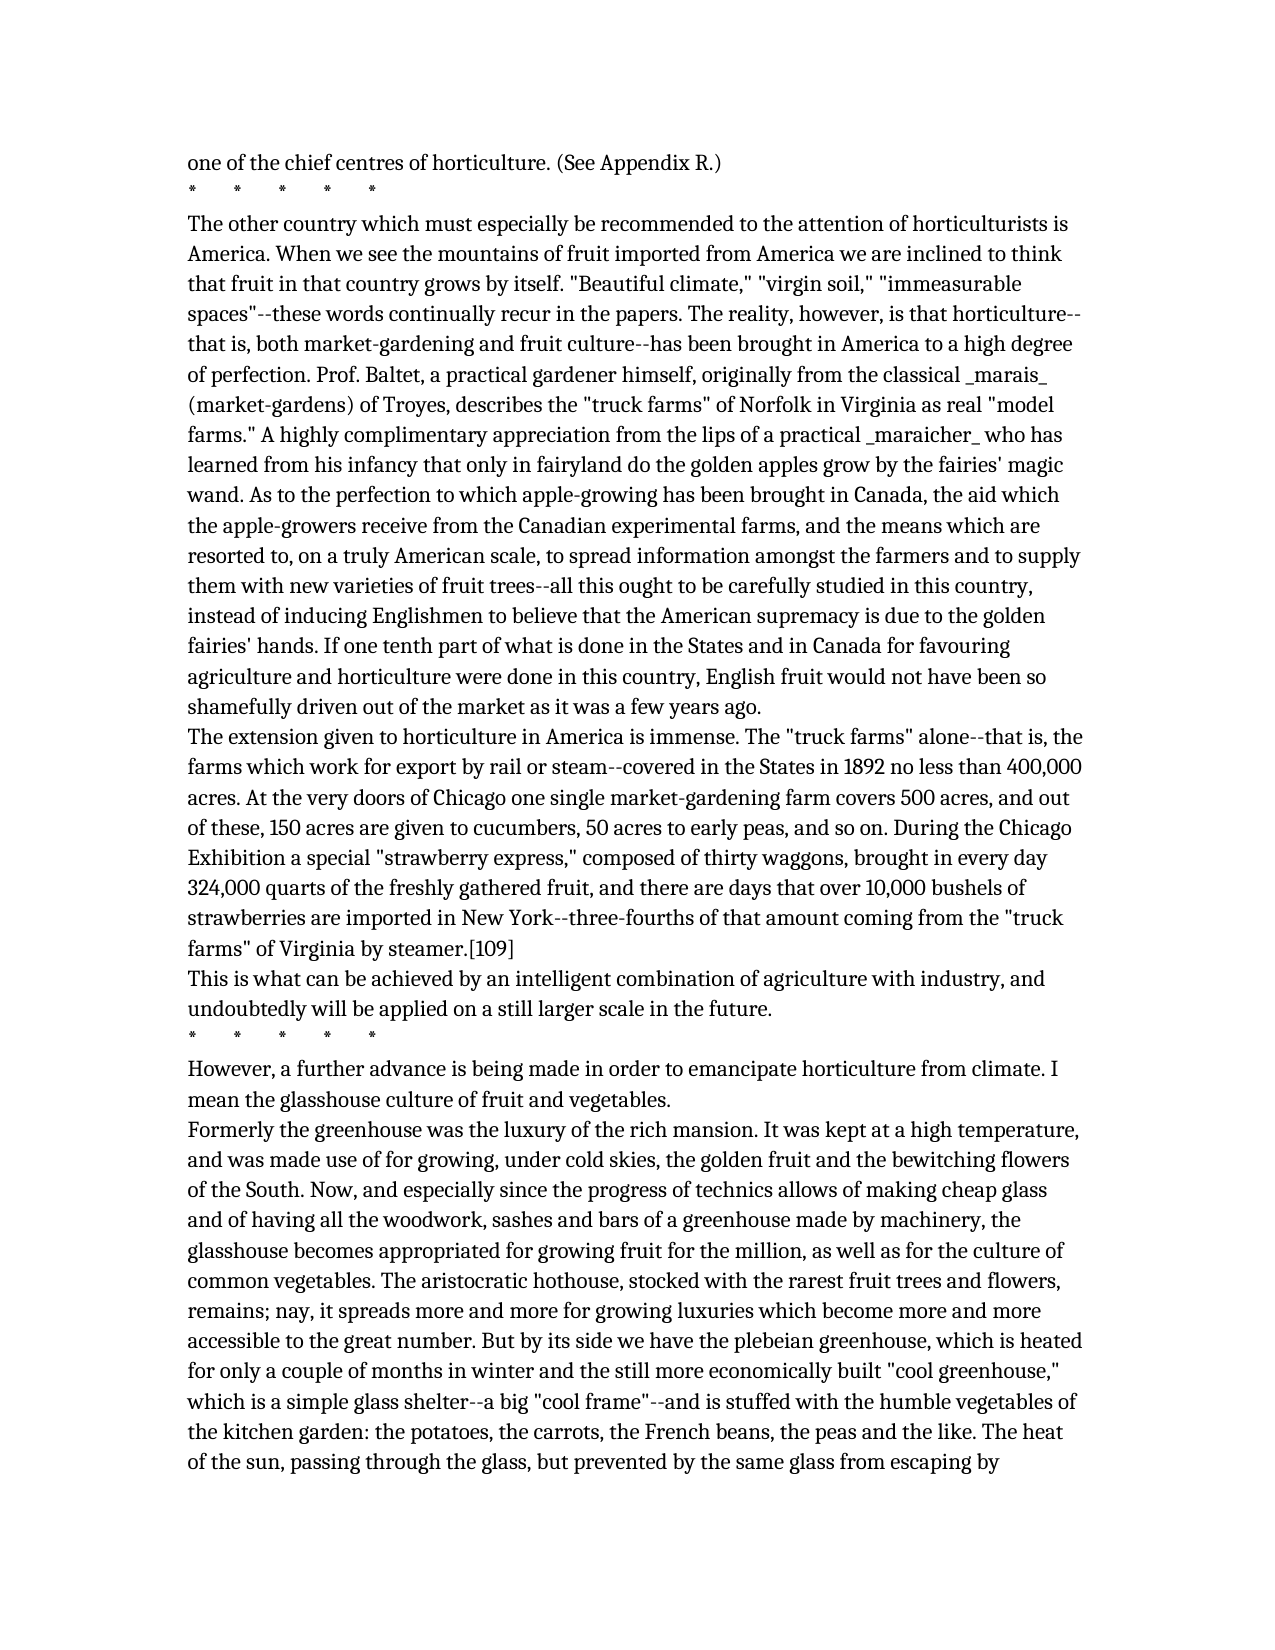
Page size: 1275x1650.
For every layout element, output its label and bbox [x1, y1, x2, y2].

text [187, 150, 1087, 1475]
